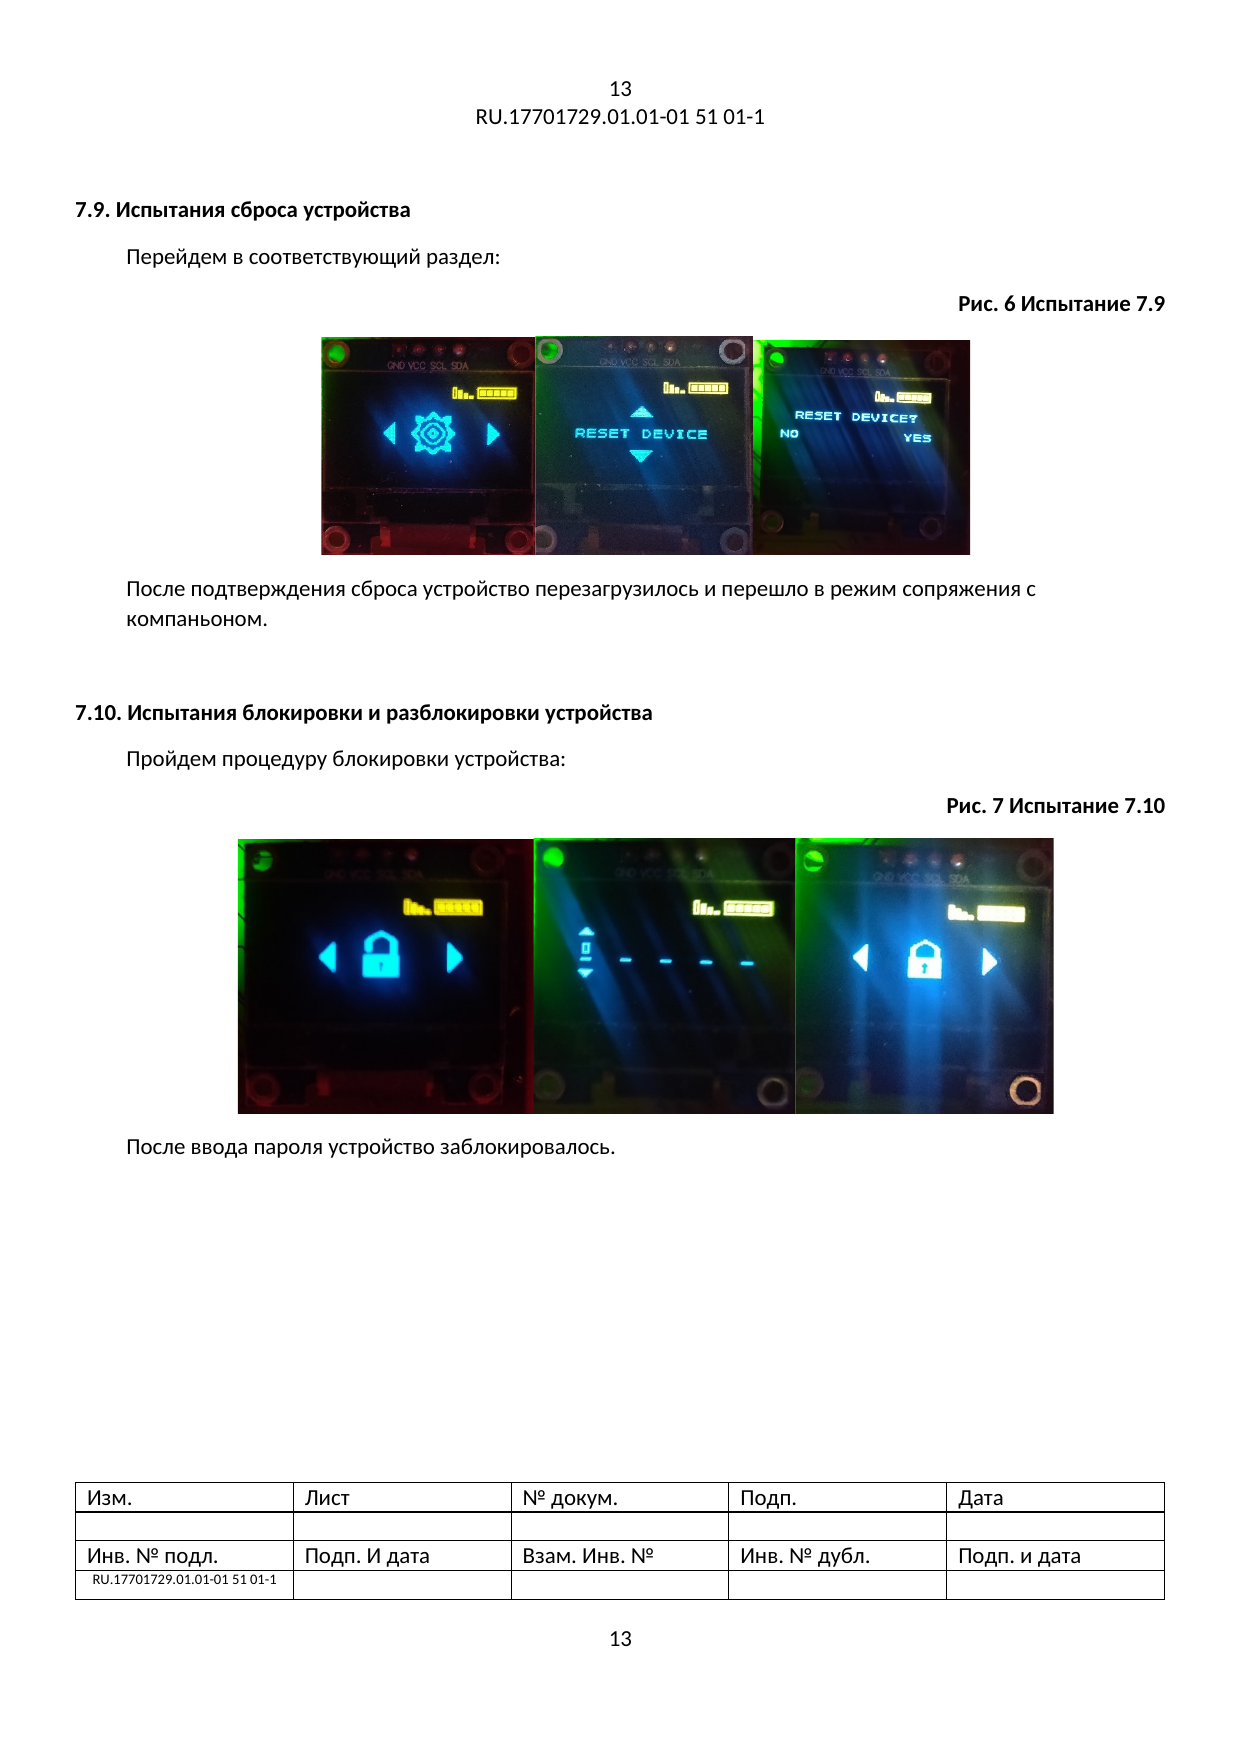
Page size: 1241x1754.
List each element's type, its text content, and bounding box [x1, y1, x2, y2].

table_header Изм. [76, 1483, 293, 1511]
table_cell Подп. и дата [947, 1541, 1164, 1569]
table_cell [294, 1571, 511, 1598]
table_cell Взам. Инв. № [512, 1541, 728, 1569]
table_cell Инв. № дубл. [729, 1541, 946, 1569]
table_cell [729, 1513, 946, 1540]
text После ввода пароля устройство заблокировалось. [126, 1132, 1165, 1160]
table_cell [947, 1571, 1164, 1598]
text Перейдем в соответствующий раздел: [75, 242, 1165, 270]
text Пройдем процедуру блокировки устройства: [75, 744, 1165, 772]
table_cell [512, 1571, 728, 1598]
table_cell [947, 1513, 1164, 1540]
table_cell [729, 1571, 946, 1598]
table_header Подп. [729, 1483, 946, 1511]
text 7.10. Испытания блокировки и разблокировки устройства [75, 698, 1165, 726]
table_cell RU.17701729.01.01-01 51 01-1 [76, 1571, 293, 1598]
table_header № докум. [512, 1483, 728, 1511]
table_cell [76, 1513, 293, 1540]
table_cell Подп. И дата [294, 1541, 511, 1569]
table_header Дата [947, 1483, 1164, 1511]
text 7.9. Испытания сброса устройства [75, 195, 1165, 223]
text После подтверждения сброса устройство перезагрузилось и перешло в режим сопряжения с компаньоном. [126, 574, 1165, 632]
text Рис. 6 Испытание 7.9 [75, 289, 1165, 317]
text Рис. 7 Испытание 7.10 [75, 791, 1165, 819]
table_cell [512, 1513, 728, 1540]
table_cell [294, 1513, 511, 1540]
table_cell Инв. № подл. [76, 1541, 293, 1569]
picture [237, 838, 1054, 1114]
picture [321, 336, 971, 555]
table_header Лист [294, 1483, 511, 1511]
